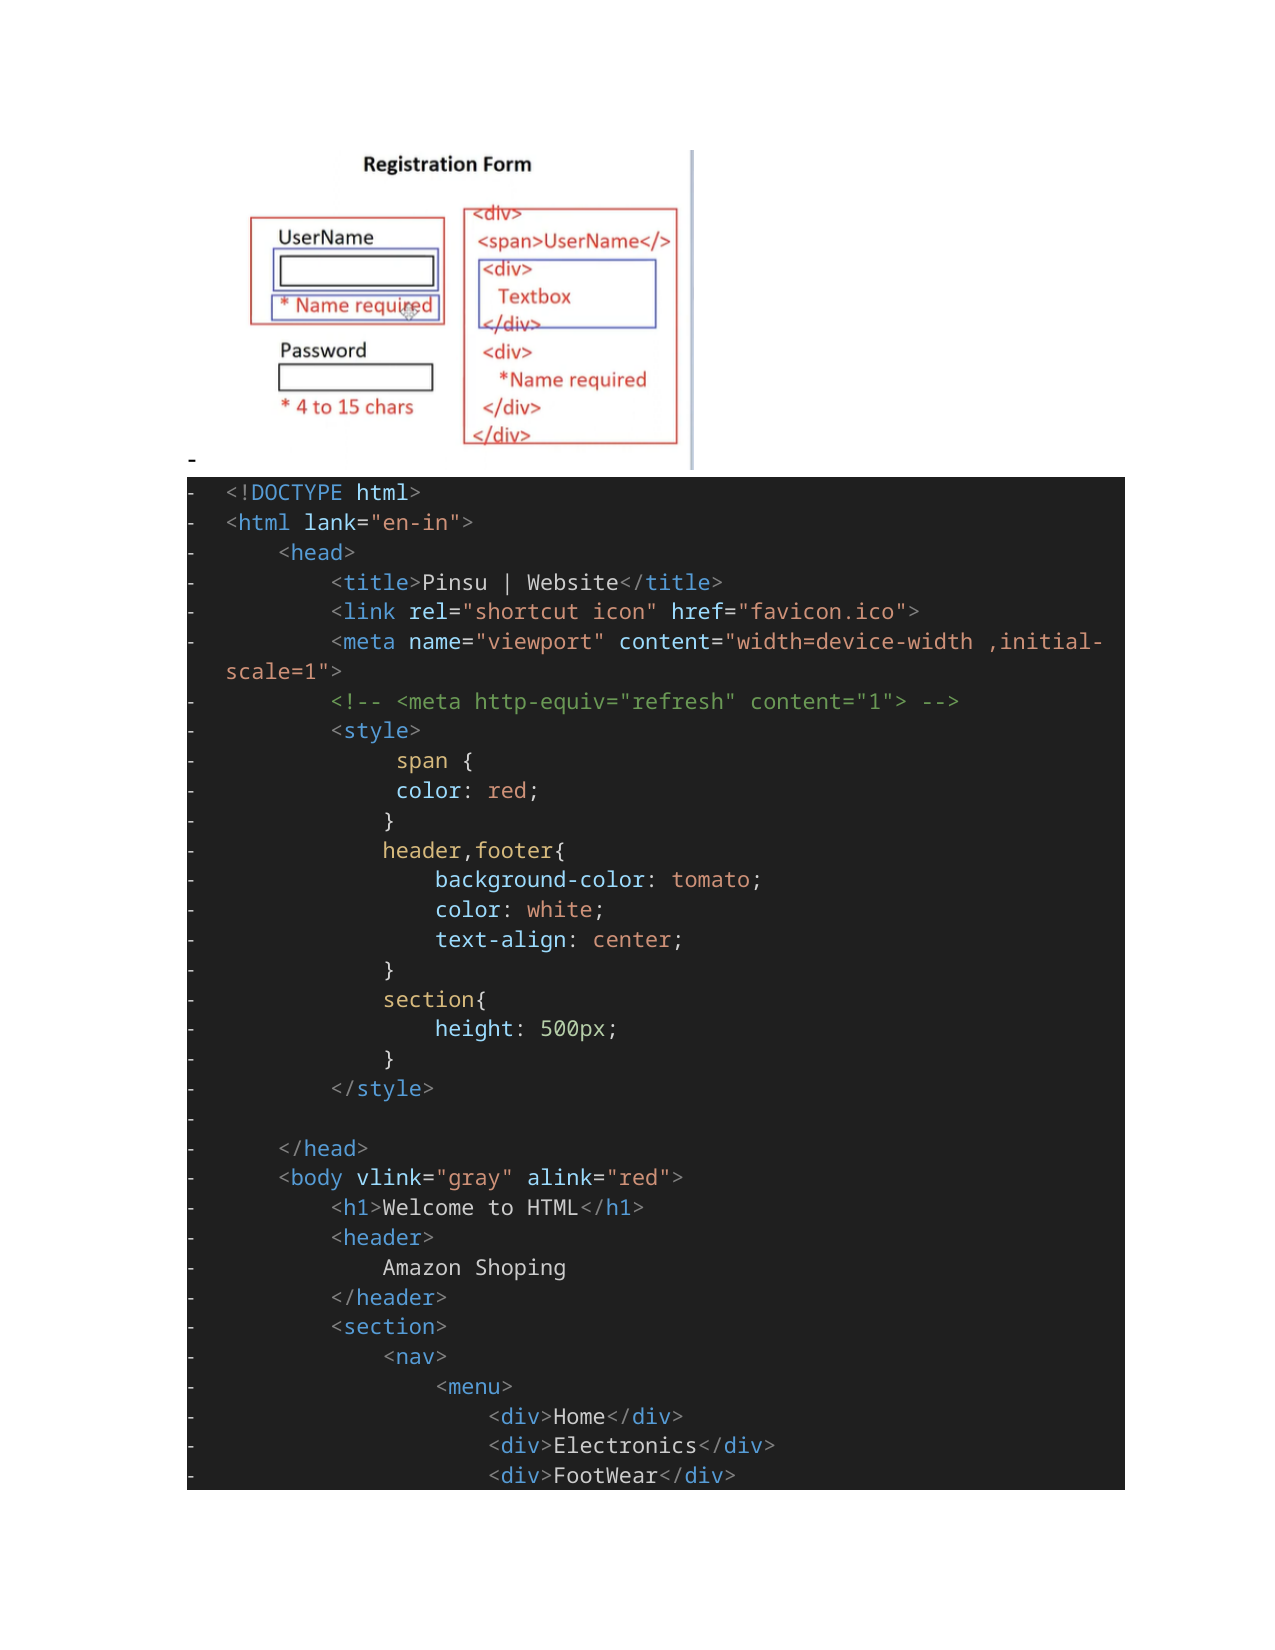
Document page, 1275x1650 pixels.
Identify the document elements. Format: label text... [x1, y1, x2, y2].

list <!-- <meta http-equiv="refresh" content="1"> --> [187, 686, 1125, 715]
list </header> [187, 1281, 1125, 1311]
list <h1>Welcome to HTML</h1> [187, 1192, 1125, 1222]
list } [187, 1043, 1125, 1073]
list color: white; [187, 894, 1125, 924]
list <header> [187, 1222, 1125, 1252]
list <div>Electronics</div> [187, 1430, 1125, 1460]
list </style> [187, 1073, 1125, 1103]
list <body vlink="gray" alink="red"> [187, 1162, 1125, 1192]
picture [225, 150, 695, 470]
list text-align: center; [187, 924, 1125, 954]
list <style> [187, 715, 1125, 745]
list } [187, 805, 1125, 834]
list <title>Pinsu | Website</title> [187, 566, 1125, 596]
list Amazon Shoping [187, 1252, 1125, 1281]
list <html lank="en-in"> [187, 507, 1125, 537]
list <meta name="viewport" content="width=device-width ,initial-scale=1"> [187, 626, 1125, 686]
list color: red; [187, 775, 1125, 805]
list background-color: tomato; [187, 864, 1125, 894]
list header,footer{ [187, 834, 1125, 864]
list <!DOCTYPE html> [187, 477, 1125, 507]
list <nav> [187, 1341, 1125, 1371]
list } [187, 954, 1125, 983]
list <head> [187, 537, 1125, 566]
list section{ [187, 983, 1125, 1013]
list <div>FootWear</div> [187, 1460, 1125, 1490]
list height: 500px; [187, 1013, 1125, 1043]
list span { [187, 745, 1125, 775]
list <menu> [187, 1371, 1125, 1401]
list </head> [187, 1132, 1125, 1162]
list <section> [187, 1311, 1125, 1341]
list <link rel="shortcut icon" href="favicon.ico"> [187, 596, 1125, 626]
list <div>Home</div> [187, 1401, 1125, 1430]
